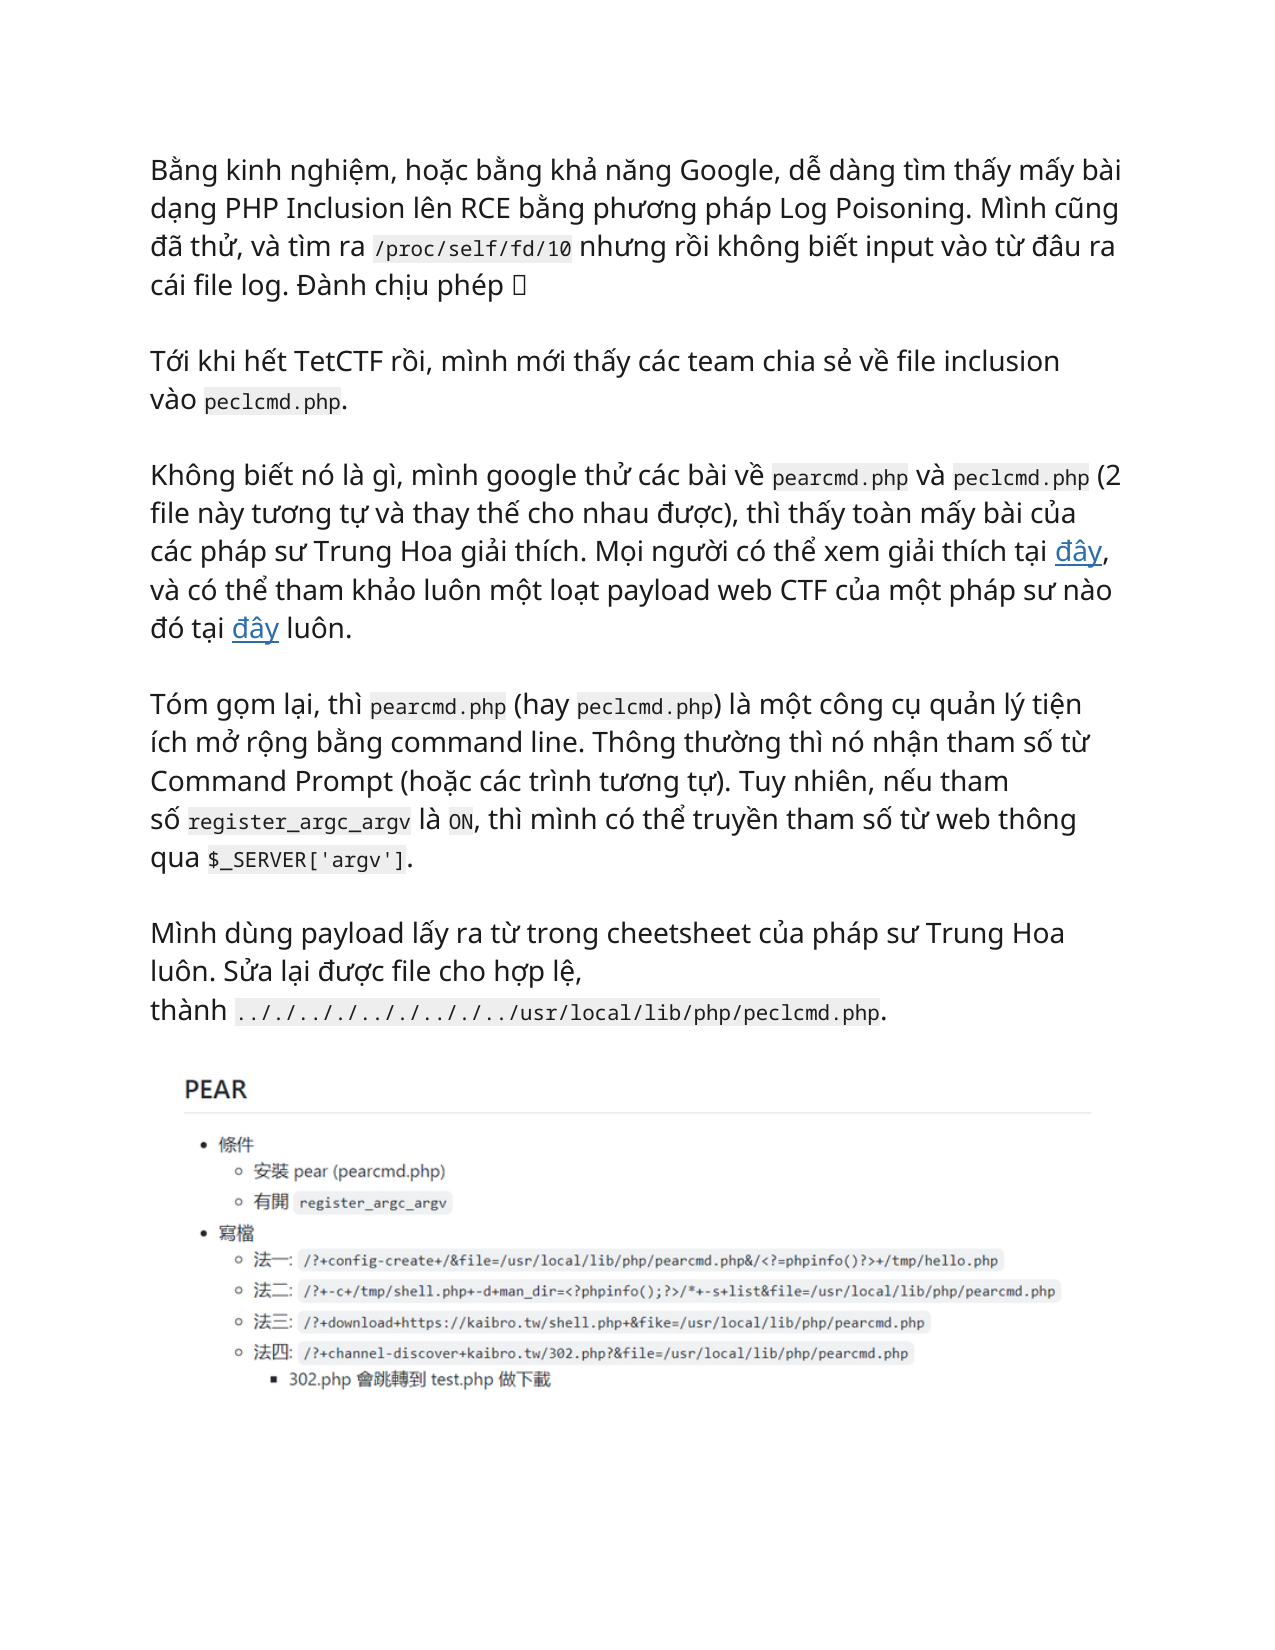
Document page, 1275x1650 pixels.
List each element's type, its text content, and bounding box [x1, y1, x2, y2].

text Bằng kinh nghiệm, hoặc bằng khả năng Google, dễ dàng tìm thấy mấy bài dạng PHP Inclusion lên RCE bằng phương pháp Log Poisoning. Mình cũng đã thử, và tìm ra /proc/self/fd/10 nhưng rồi không biết input vào từ đâu ra cái file log. Đành chịu phép 🫥 [150, 150, 1125, 303]
text Tới khi hết TetCTF rồi, mình mới thấy các team chia sẻ về file inclusion vào peclcmd.php. [150, 341, 1125, 417]
text Tóm gọm lại, thì pearcmd.php (hay peclcmd.php) là một công cụ quản lý tiện ích mở rộng bằng command line. Thông thường thì nó nhận tham số từ Command Prompt (hoặc các trình tương tự). Tuy nhiên, nếu tham số register_argc_argv là ON, thì mình có thể truyền tham số từ web thông qua $_SERVER['argv']. [150, 684, 1125, 876]
picture [150, 1065, 1125, 1395]
text Không biết nó là gì, mình google thử các bài về pearcmd.php và peclcmd.php (2 file này tương tự và thay thế cho nhau được), thì thấy toàn mấy bài của các pháp sư Trung Hoa giải thích. Mọi người có thể xem giải thích tại đây, và có thể tham khảo luôn một loạt payload web CTF của một pháp sư nào đó tại đây luôn. [150, 455, 1125, 647]
text Mình dùng payload lấy ra từ trong cheetsheet của pháp sư Trung Hoa luôn. Sửa lại được file cho hợp lệ, thành .././.././.././.././../usr/local/lib/php/peclcmd.php. [150, 913, 1125, 1028]
